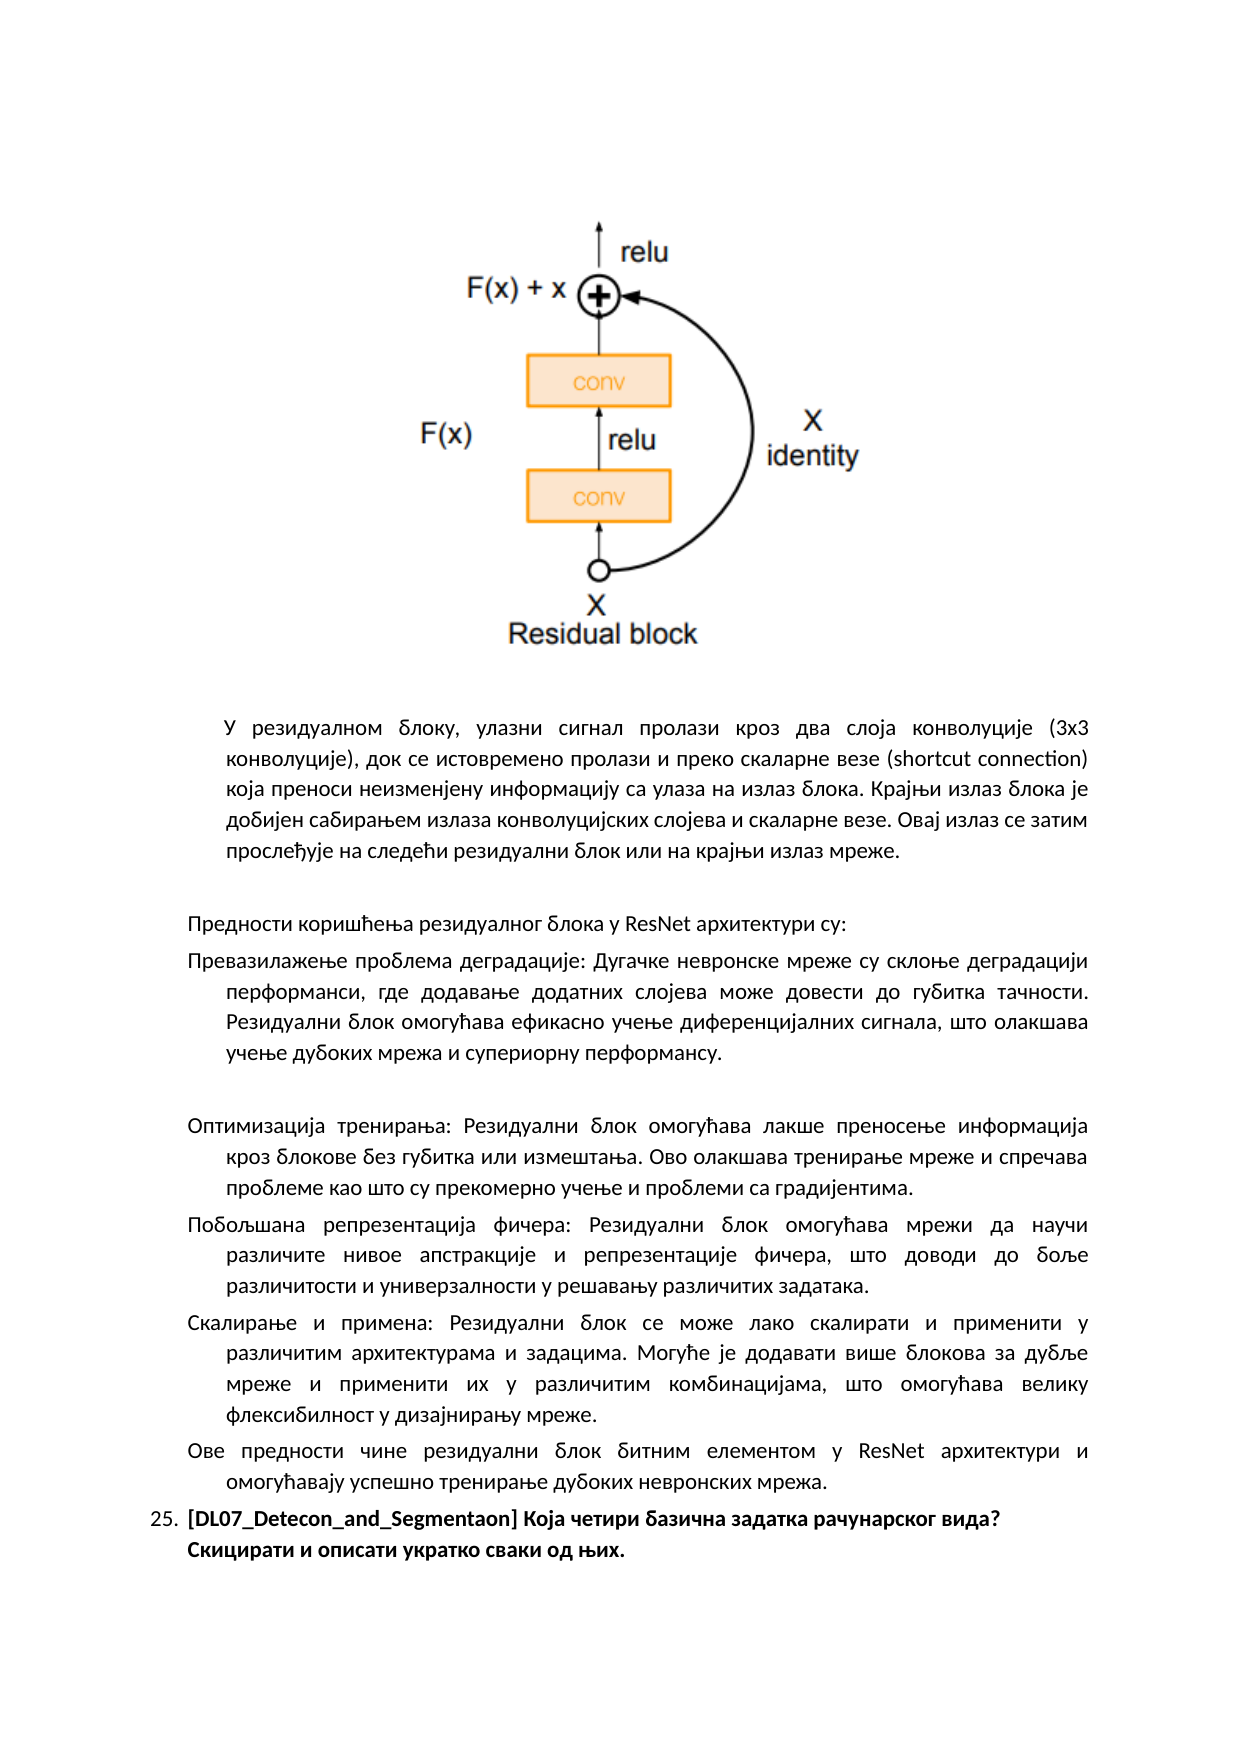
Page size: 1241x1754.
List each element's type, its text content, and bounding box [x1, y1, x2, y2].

text Ове предности чине резидуални блок битним елементом у ResNet архитектури и омогућавају успешно тренирање дубоких невронских мрежа. [187, 1437, 1090, 1495]
text Превазилажење проблема деградације: Дугачке невронске мреже су склоње деградацији перформанси, где додавање додатних слојева може довести до губитка тачности. Резидуални блок омогућава ефикасно учење диференцијалних сигнала, што олакшава учење дубоких мрежа и супериорну перформансу. [187, 946, 1090, 1066]
text Побољшана репрезентација фичера: Резидуални блок омогућава мрежи да научи различите нивое апстракције и репрезентације фичера, што доводи до боље различитости и универзалности у решавању различитих задатака. [187, 1210, 1090, 1299]
text Оптимизација тренирања: Резидуални блок омогућава лакше преносење информација кроз блокове без губитка или измештања. Ово олакшава тренирање мреже и спречава проблеме као што су прекомерно учење и проблеми са градијентима. [187, 1112, 1090, 1201]
text Предности коришћења резидуалног блока у ResNet архитектури су: [187, 909, 1090, 937]
list [DL07_Detecon_and_Segmentaon] Која четири базична задатка рачунарског вида? Скицирати и описати укратко сваки од њих. [150, 1504, 1090, 1563]
picture [379, 154, 898, 705]
text Скалирање и примена: Резидуални блок се може лако скалирати и применити у различитим архитектурама и задацима. Могуће је додавати више блокова за дубље мреже и применити их у различитим комбинацијама, што омогућава велику флексибилност у дизајнирању мреже. [187, 1308, 1090, 1428]
text У резидуалном блоку, улазни сигнал пролази кроз два слоја конволуције (3x3 конволуције), док се истовремено пролази и преко скаларне везе (shortcut connection) која преноси неизменјену информацију са улаза на излаз блока. Крајњи излаз блока је добијен сабирањем излаза конволуцијских слојева и скаларне везе. Овај излаз се затим прослеђује на следећи резидуални блок или на крајњи излаз мреже. [224, 713, 1090, 864]
